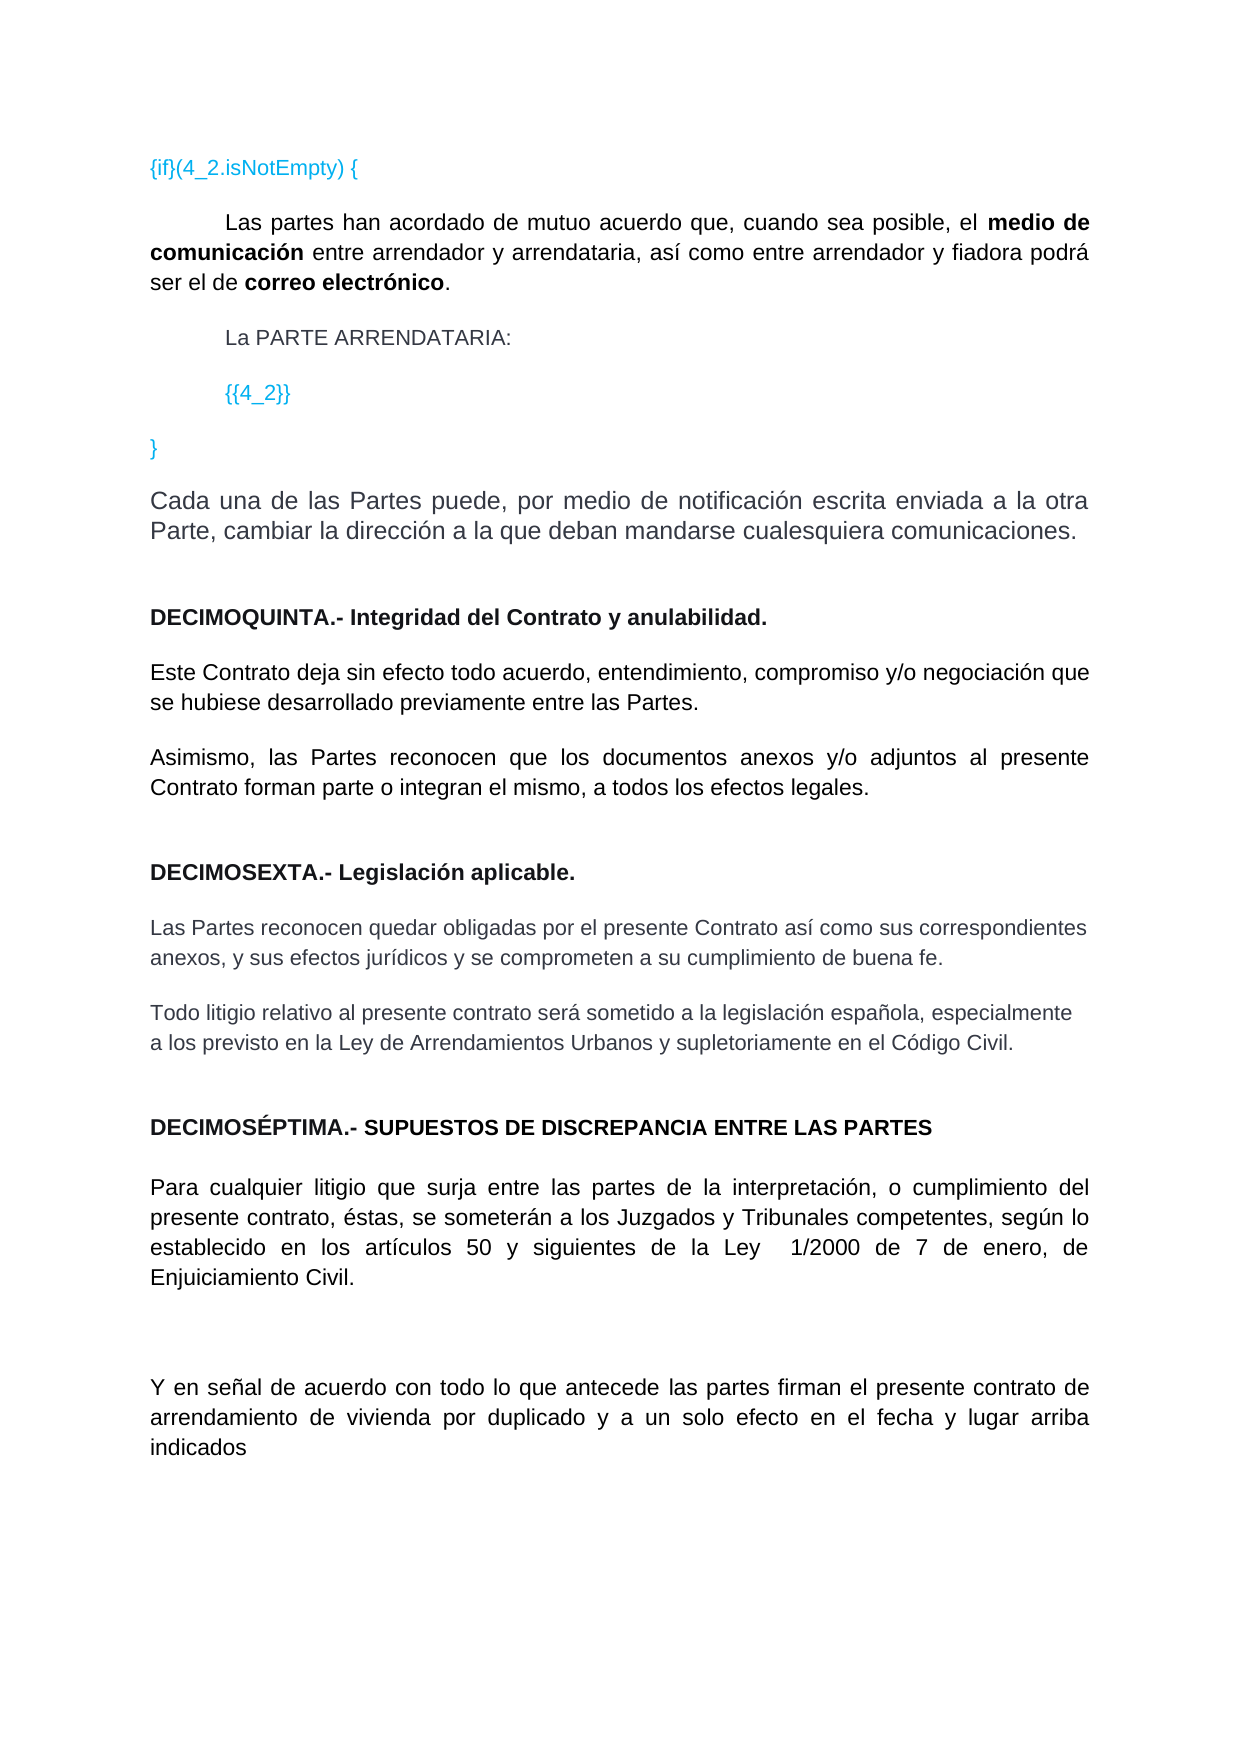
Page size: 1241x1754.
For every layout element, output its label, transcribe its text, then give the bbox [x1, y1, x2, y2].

text Las Partes reconocen quedar obligadas por el presente Contrato así como sus correspondientes anexos, y sus efectos jurídicos y se comprometen a su cumplimiento de buena fe. [150, 910, 1090, 970]
text DECIMOQUINTA.- Integridad del Contrato y anulabilidad. [150, 570, 1090, 630]
text } [150, 430, 1090, 460]
text Este Contrato deja sin efecto todo acuerdo, entendimiento, compromiso y/o negociación que se hubiese desarrollado previamente entre las Partes. [150, 655, 1090, 715]
text Todo litigio relativo al presente contrato será sometido a la legislación española, especialmente a los previsto en la Ley de Arrendamientos Urbanos y supletoriamente en el Código Civil. [150, 995, 1090, 1055]
text La PARTE ARRENDATARIA: [150, 320, 1090, 350]
text {if}(4_2.isNotEmpty) { [150, 150, 1090, 180]
text Cada una de las Partes puede, por medio de notificación escrita enviada a la otra Parte, cambiar la dirección a la que deban mandarse cualesquiera comunicaciones. [150, 485, 1090, 545]
text Asimismo, las Partes reconocen que los documentos anexos y/o adjuntos al presente Contrato forman parte o integran el mismo, a todos los efectos legales. [150, 740, 1090, 800]
text DECIMOSEXTA.- Legislación aplicable. [150, 825, 1090, 885]
text DECIMOSÉPTIMA.- SUPUESTOS DE DISCREPANCIA ENTRE LAS PARTES [150, 1080, 1090, 1140]
text {{4_2}} [150, 375, 1090, 405]
